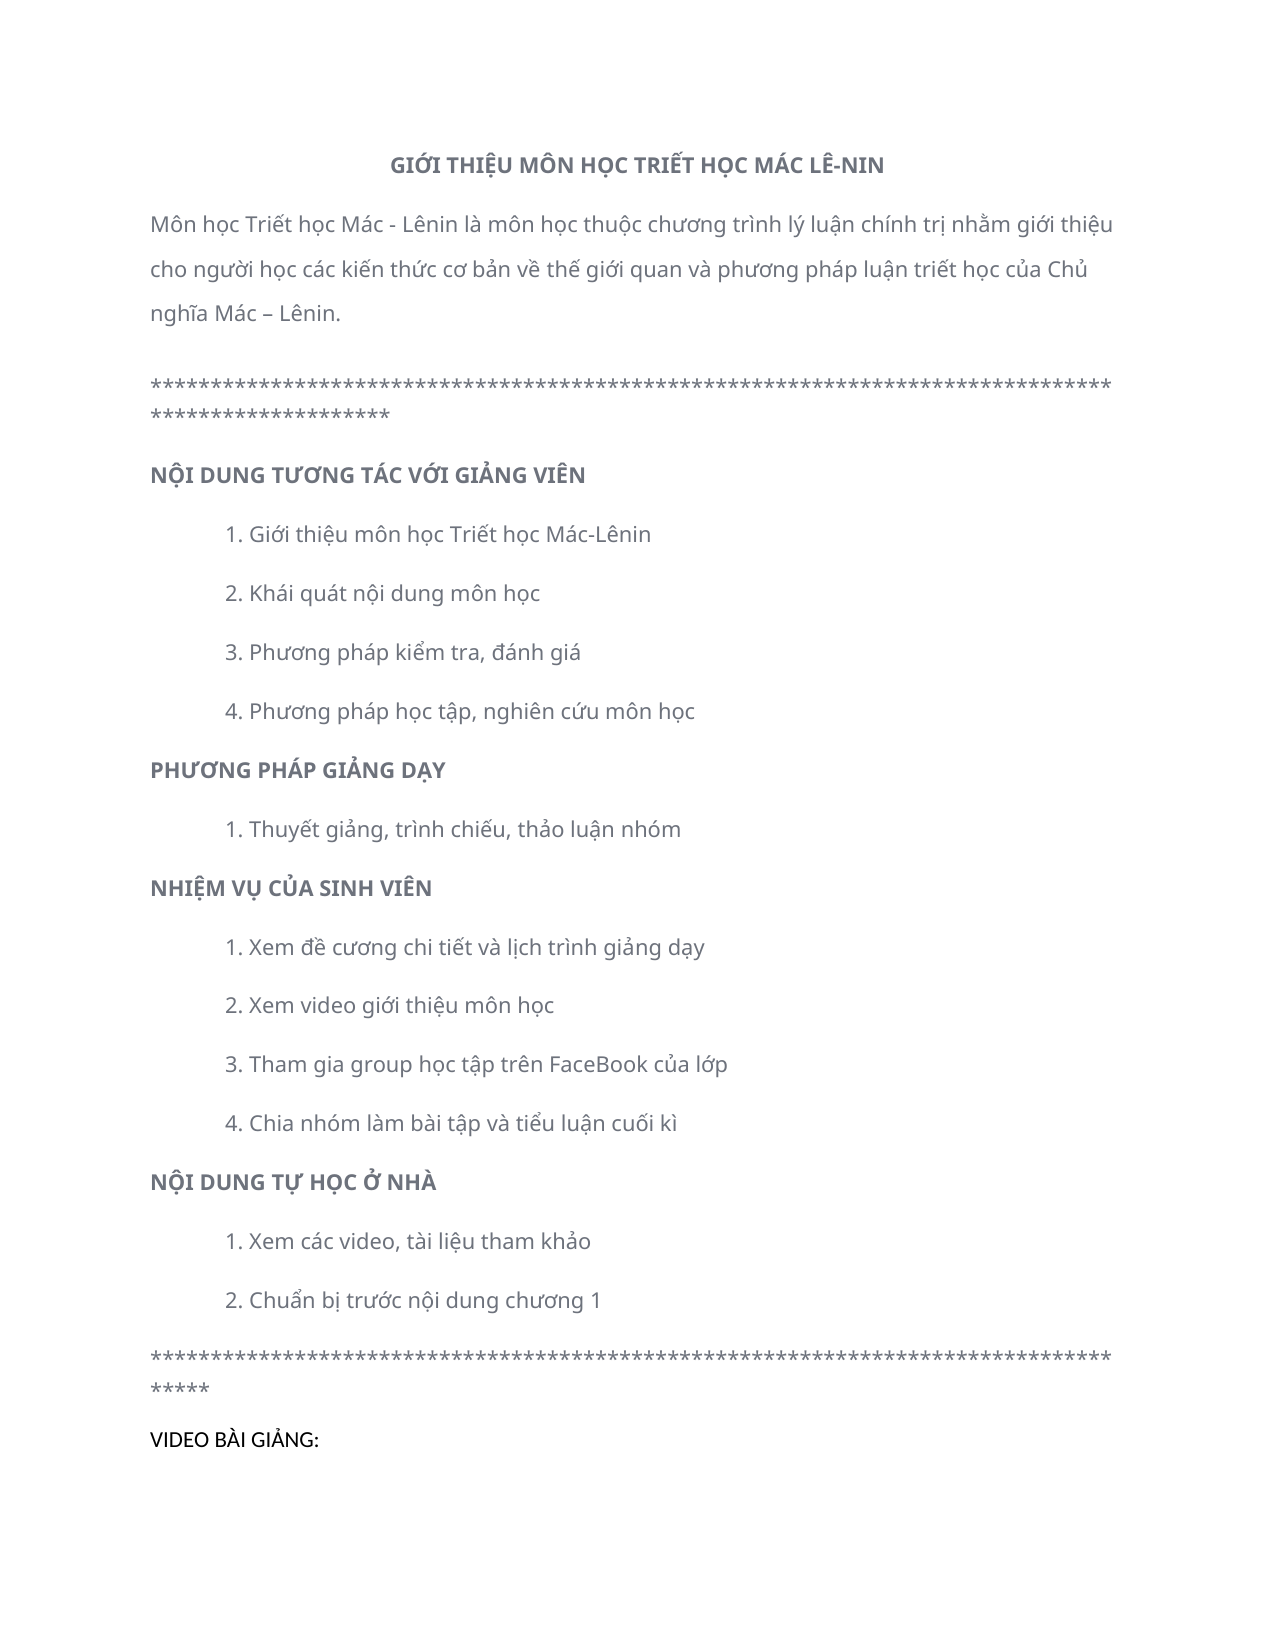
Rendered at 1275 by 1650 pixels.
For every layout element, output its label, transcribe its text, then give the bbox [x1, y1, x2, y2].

text 4. Chia nhóm làm bài tập và tiểu luận cuối kì [225, 1108, 1125, 1138]
text 4. Phương pháp học tập, nghiên cứu môn học [225, 696, 1125, 725]
text Môn học Triết học Mác - Lênin là môn học thuộc chương trình lý luận chính trị nhằm giới thiệu cho người học các kiến thức cơ bản về thế giới quan và phương pháp luận triết học của Chủ nghĩa Mác – Lênin. [150, 209, 1125, 328]
text NỘI DUNG TƯƠNG TÁC VỚI GIẢNG VIÊN [150, 460, 1125, 489]
text VIDEO BÀI GIẢNG: [150, 1425, 1125, 1453]
text 2. Khái quát nội dung môn học [225, 578, 1125, 607]
text 2. Chuẩn bị trước nội dung chương 1 [225, 1285, 1125, 1315]
text 1. Xem đề cương chi tiết và lịch trình giảng dạy [225, 931, 1125, 961]
text NỘI DUNG TỰ HỌC Ở NHÀ [150, 1167, 1125, 1197]
text NHIỆM VỤ CỦA SINH VIÊN [150, 872, 1125, 902]
text GIỚI THIỆU MÔN HỌC TRIẾT HỌC MÁC LÊ-NIN [150, 150, 1125, 180]
text 1. Thuyết giảng, trình chiếu, thảo luận nhóm [225, 813, 1125, 843]
text 1. Giới thiệu môn học Triết học Mác-Lênin [225, 519, 1125, 548]
text 1. Xem các video, tài liệu tham khảo [225, 1226, 1125, 1256]
text PHƯƠNG PHÁP GIẢNG DẠY [150, 754, 1125, 784]
text **************************************************************************************************** [150, 372, 1125, 460]
text 3. Tham gia group học tập trên FaceBook của lớp [225, 1049, 1125, 1079]
text 3. Phương pháp kiểm tra, đánh giá [225, 637, 1125, 666]
text ************************************************************************************* [150, 1344, 1125, 1406]
text 2. Xem video giới thiệu môn học [225, 990, 1125, 1020]
